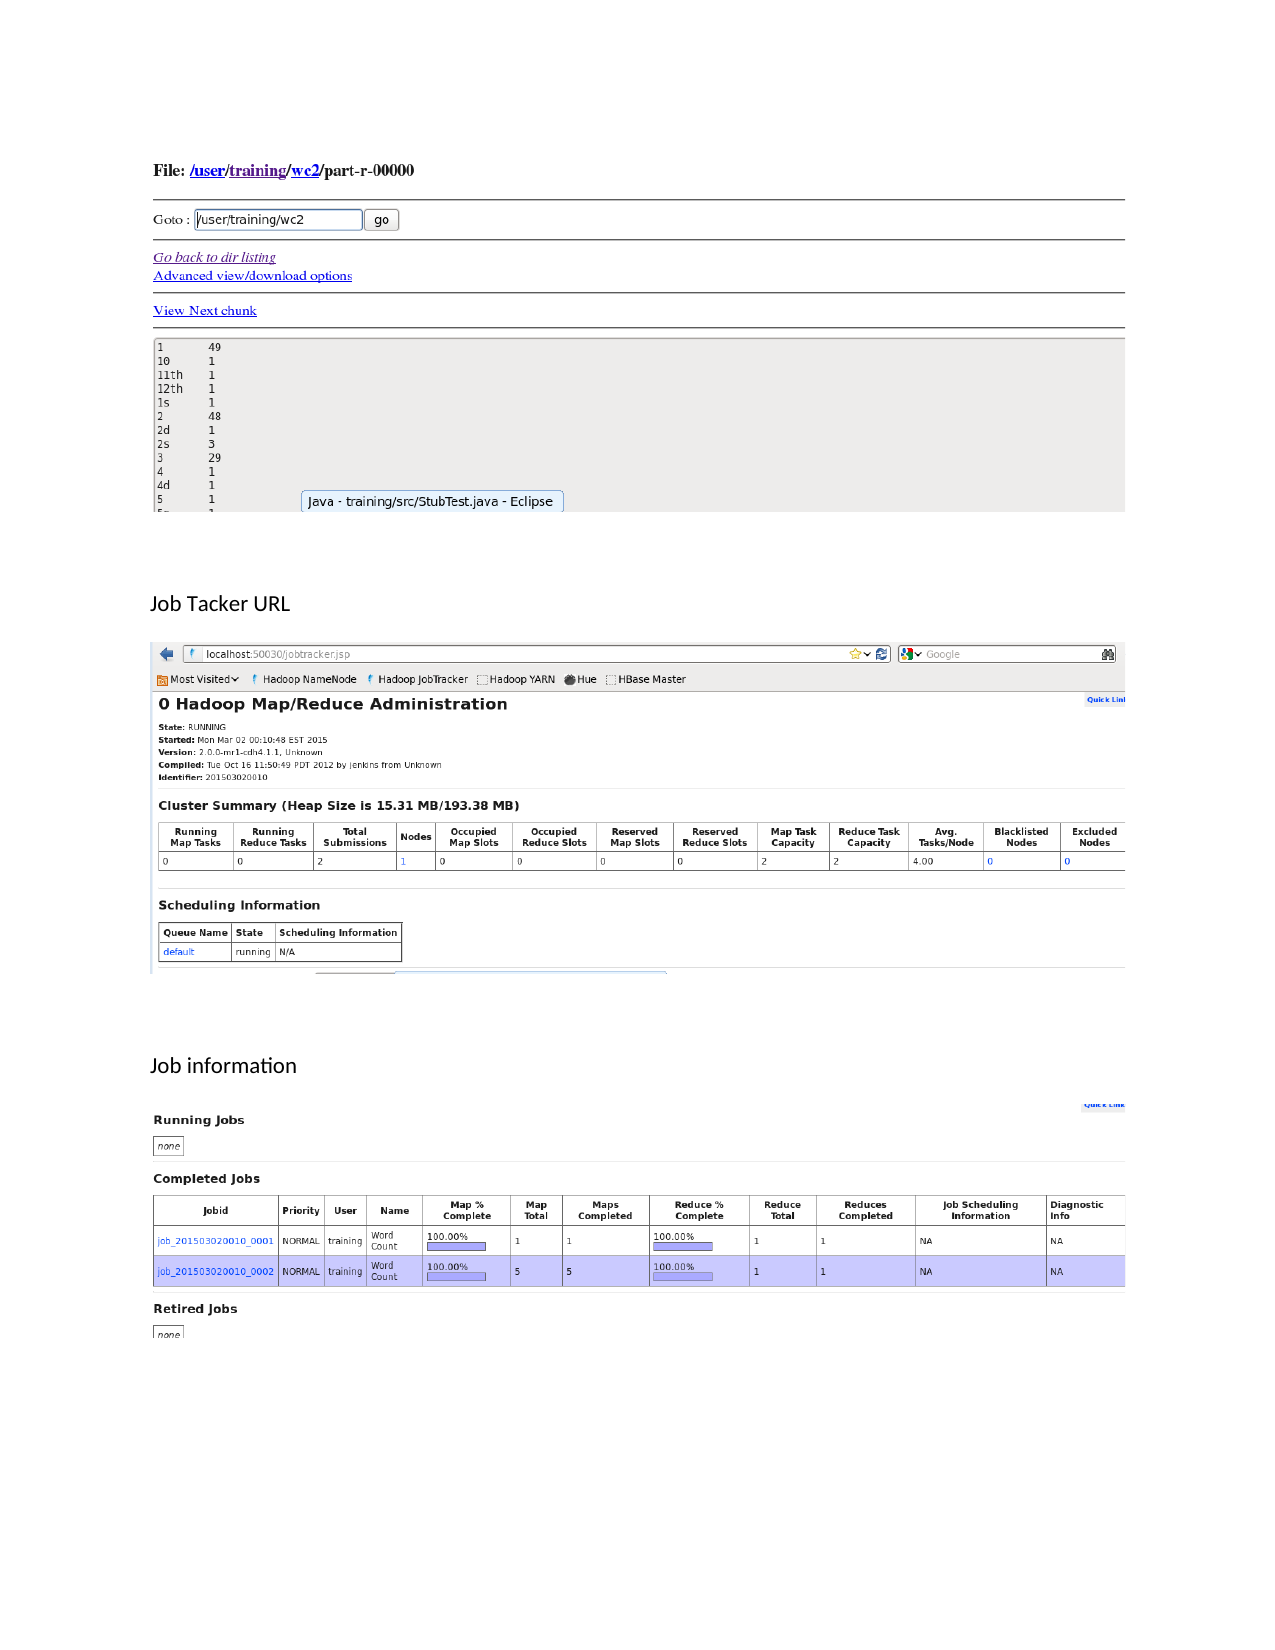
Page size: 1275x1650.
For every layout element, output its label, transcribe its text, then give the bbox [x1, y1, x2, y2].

picture [150, 150, 1125, 512]
picture [150, 642, 1125, 974]
text Job Tacker URL [150, 589, 1125, 617]
picture [150, 1104, 1125, 1338]
text Job information [150, 1051, 1125, 1079]
